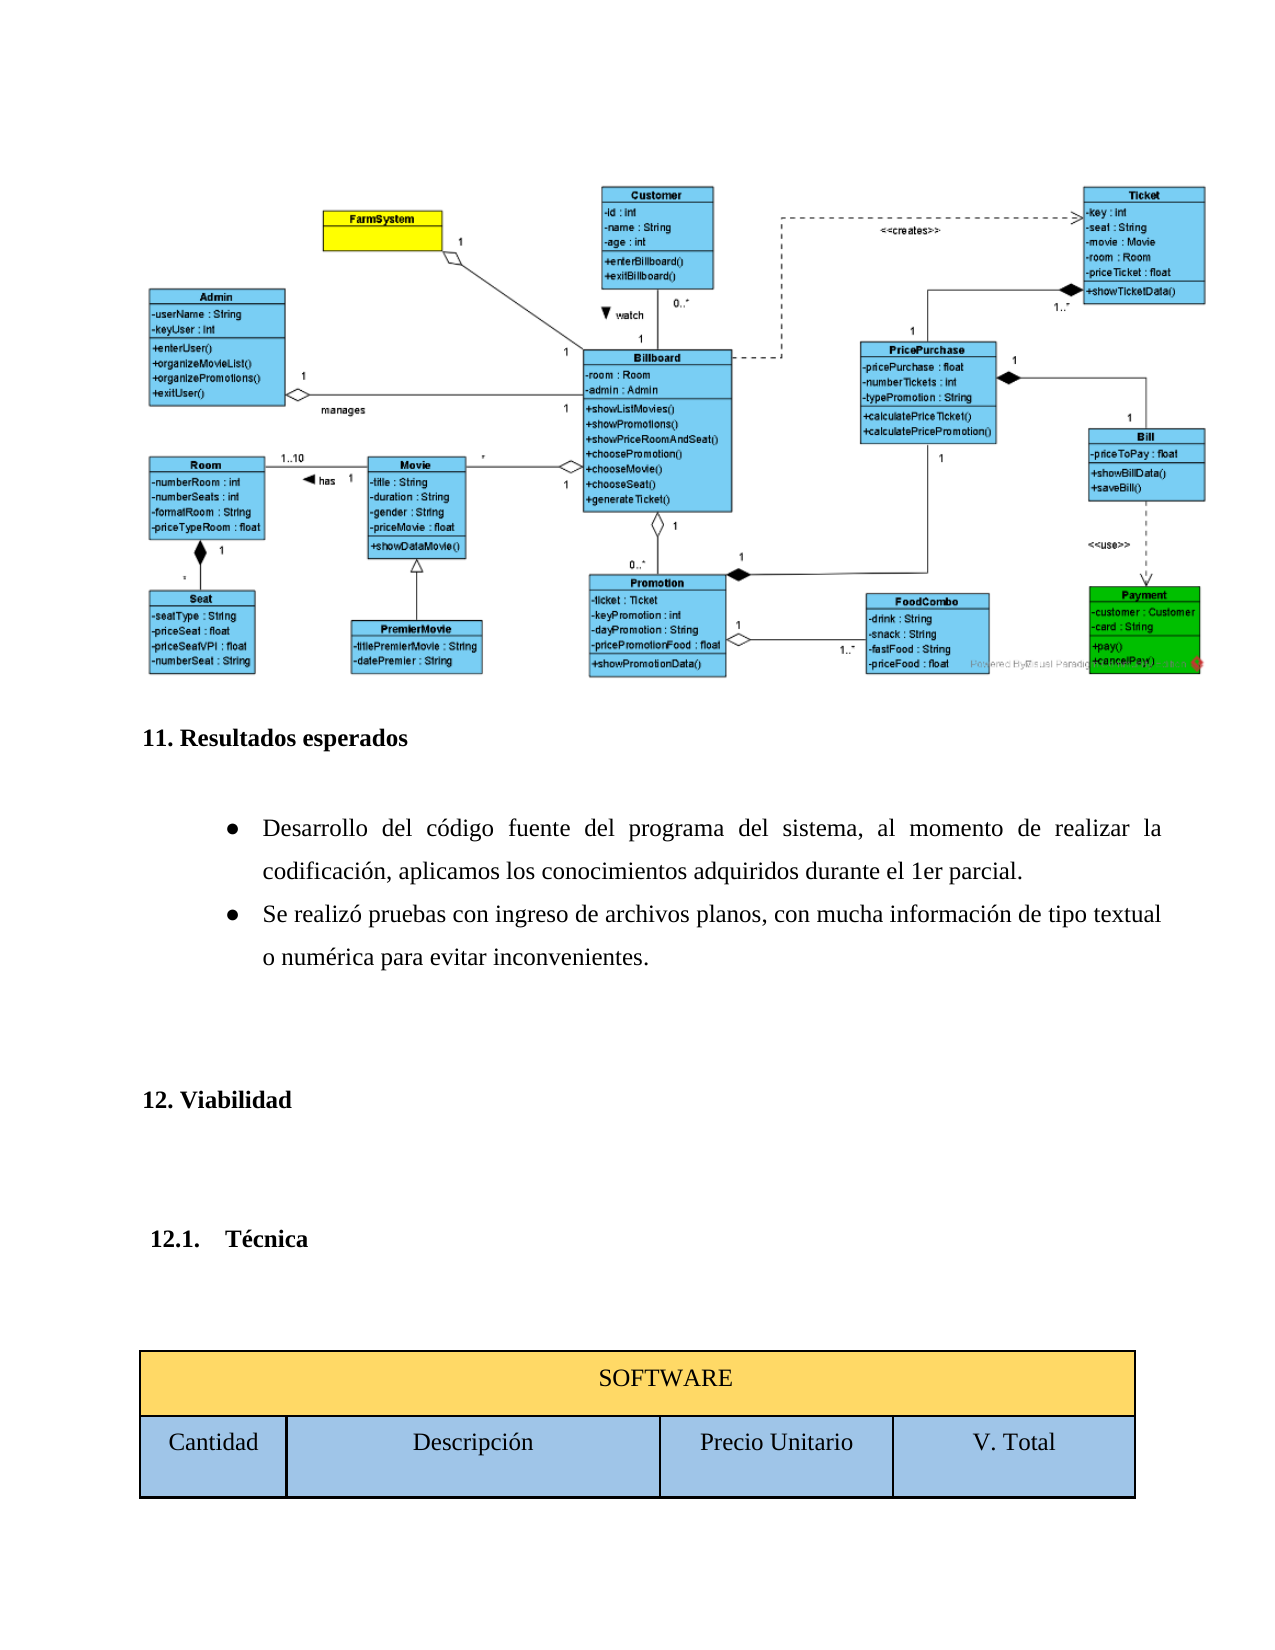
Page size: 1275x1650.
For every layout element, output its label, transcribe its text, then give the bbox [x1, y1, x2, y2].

list Desarrollo del código fuente del programa del sistema, al momento de realizar la codificación, aplicamos los conocimientos adquiridos durante el 1er parcial. [225, 813, 1162, 885]
table_cell V. Total [894, 1417, 1134, 1496]
picture [112, 150, 1244, 701]
table_header SOFTWARE [141, 1352, 1134, 1415]
list Se realizó pruebas con ingreso de archivos planos, con mucha información de tipo textual o numérica para evitar inconvenientes. [225, 899, 1162, 971]
table_cell Cantidad [141, 1417, 285, 1496]
table_cell Precio Unitario [661, 1417, 892, 1496]
subtitle Viabilidad [142, 1085, 1162, 1114]
table_cell Descripción [288, 1417, 659, 1496]
subtitle Técnica [150, 1224, 1162, 1252]
subtitle Resultados esperados [142, 723, 1162, 752]
